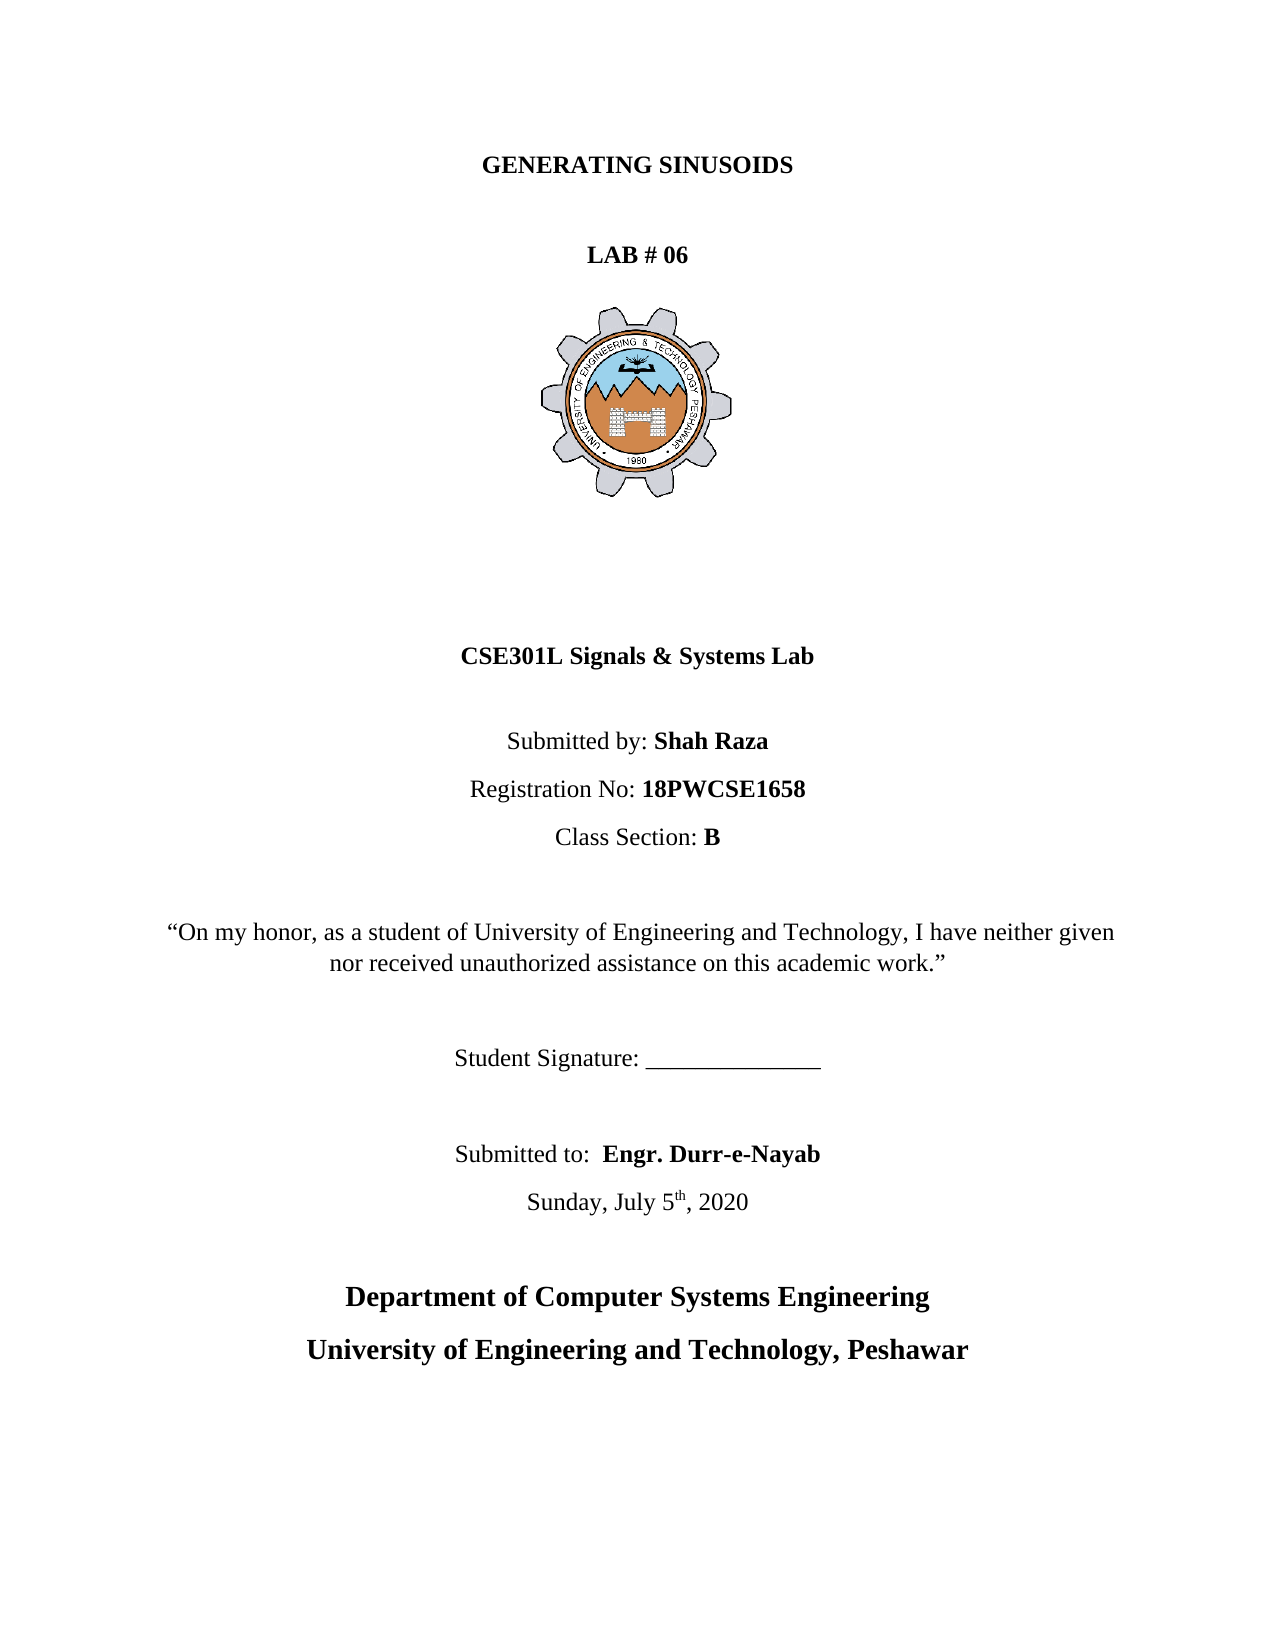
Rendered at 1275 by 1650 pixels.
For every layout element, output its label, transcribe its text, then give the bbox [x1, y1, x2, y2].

text GENERATING SINUSOIDS [150, 150, 1125, 179]
text Sunday, July 5th, 2020 [150, 1187, 1125, 1215]
text Registration No: 18PWCSE1658 [150, 774, 1125, 803]
text LAB # 06 [150, 240, 1125, 269]
text “On my honor, as a student of University of Engineering and Technology, I have neither given nor received unauthorized assistance on this academic work.” [150, 917, 1125, 977]
text Class Section: B [150, 822, 1125, 850]
text CSE301L Signals & Systems Lab [150, 641, 1125, 670]
text Student Signature: ______________ [150, 1043, 1125, 1072]
text Submitted by: Shah Raza [150, 726, 1125, 755]
picture [537, 304, 738, 501]
text Submitted to: Engr. Durr-e-Nayab [150, 1139, 1125, 1168]
text Department of Computer Systems Engineering [150, 1279, 1125, 1313]
text University of Engineering and Technology, Peshawar [150, 1332, 1125, 1366]
